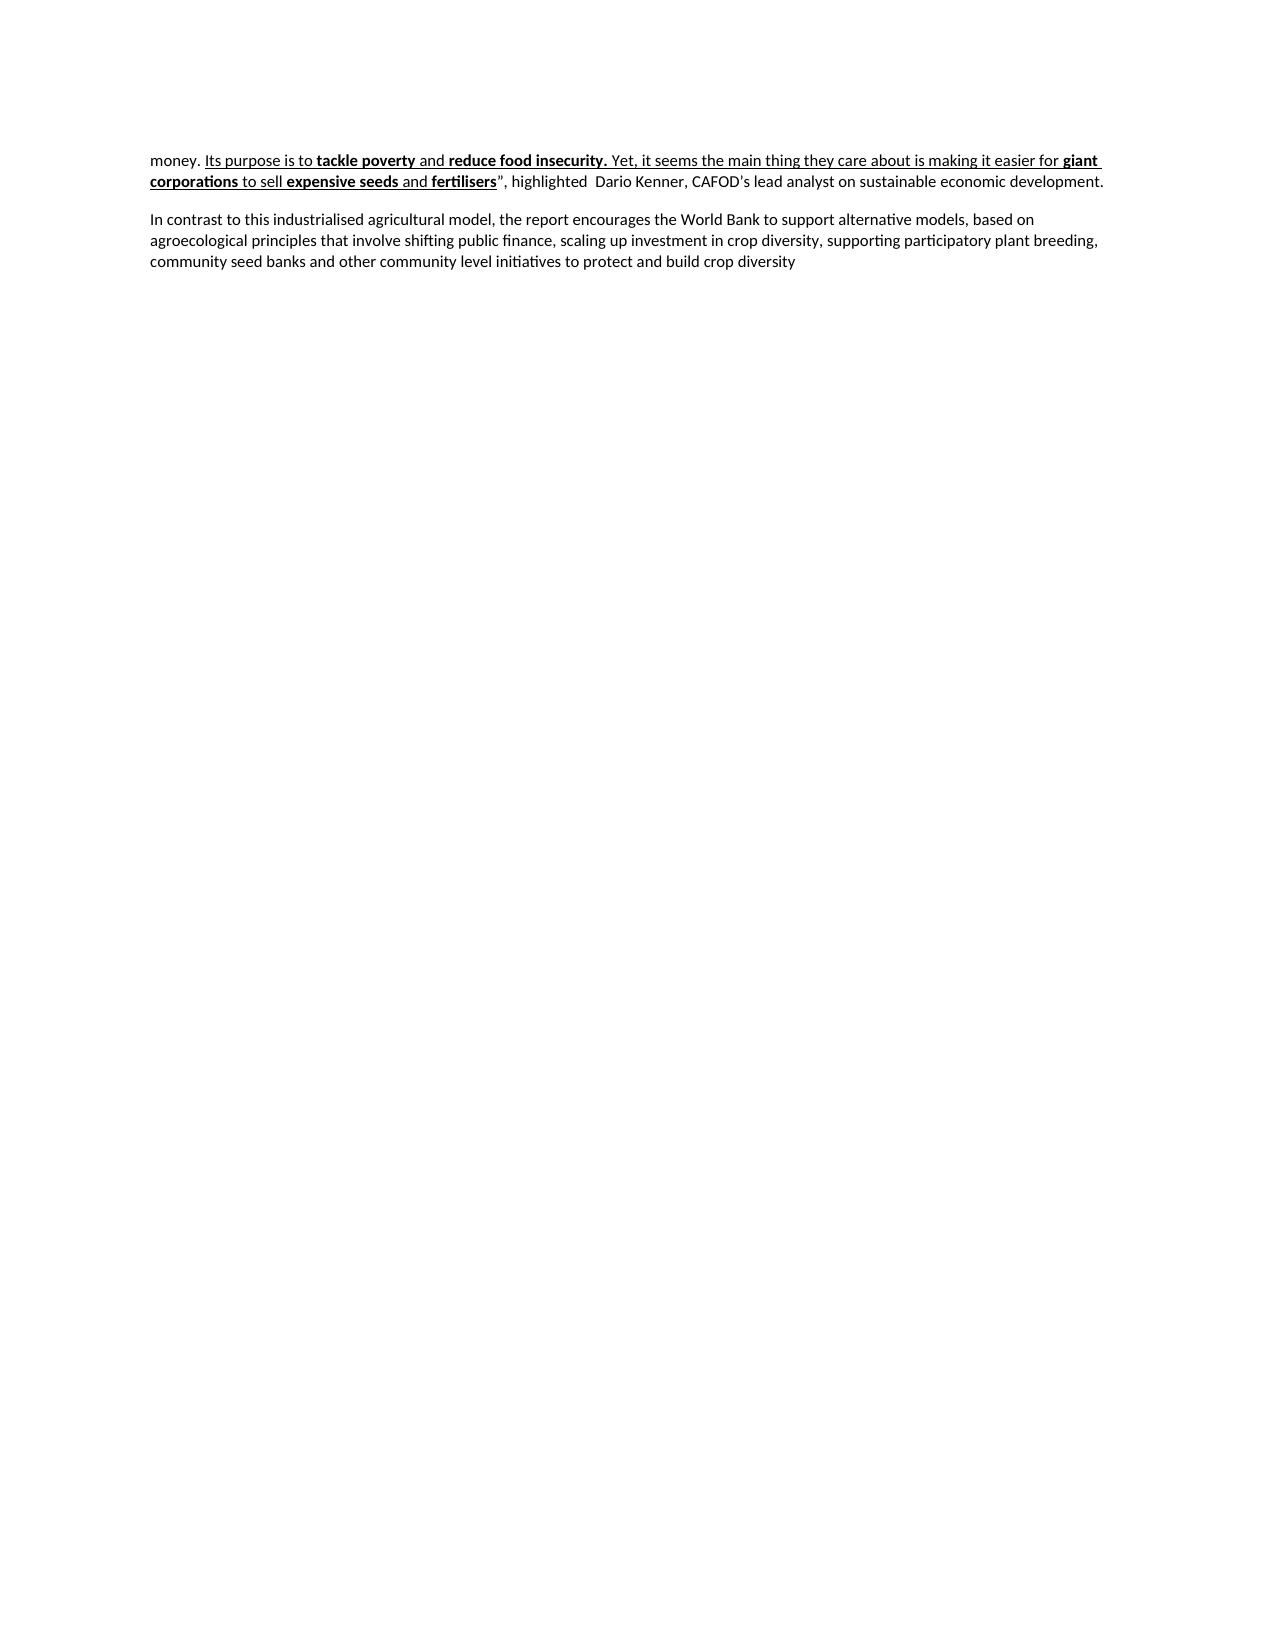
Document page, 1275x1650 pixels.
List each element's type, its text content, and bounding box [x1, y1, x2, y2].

text In contrast to this industrialised agricultural model, the report encourages the World Bank to support alternative models, based on agroecological principles that involve shifting public finance, scaling up investment in crop diversity, supporting participatory plant breeding, community seed banks and other community level initiatives to protect and build crop diversity [150, 209, 1125, 272]
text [150, 150, 1125, 192]
